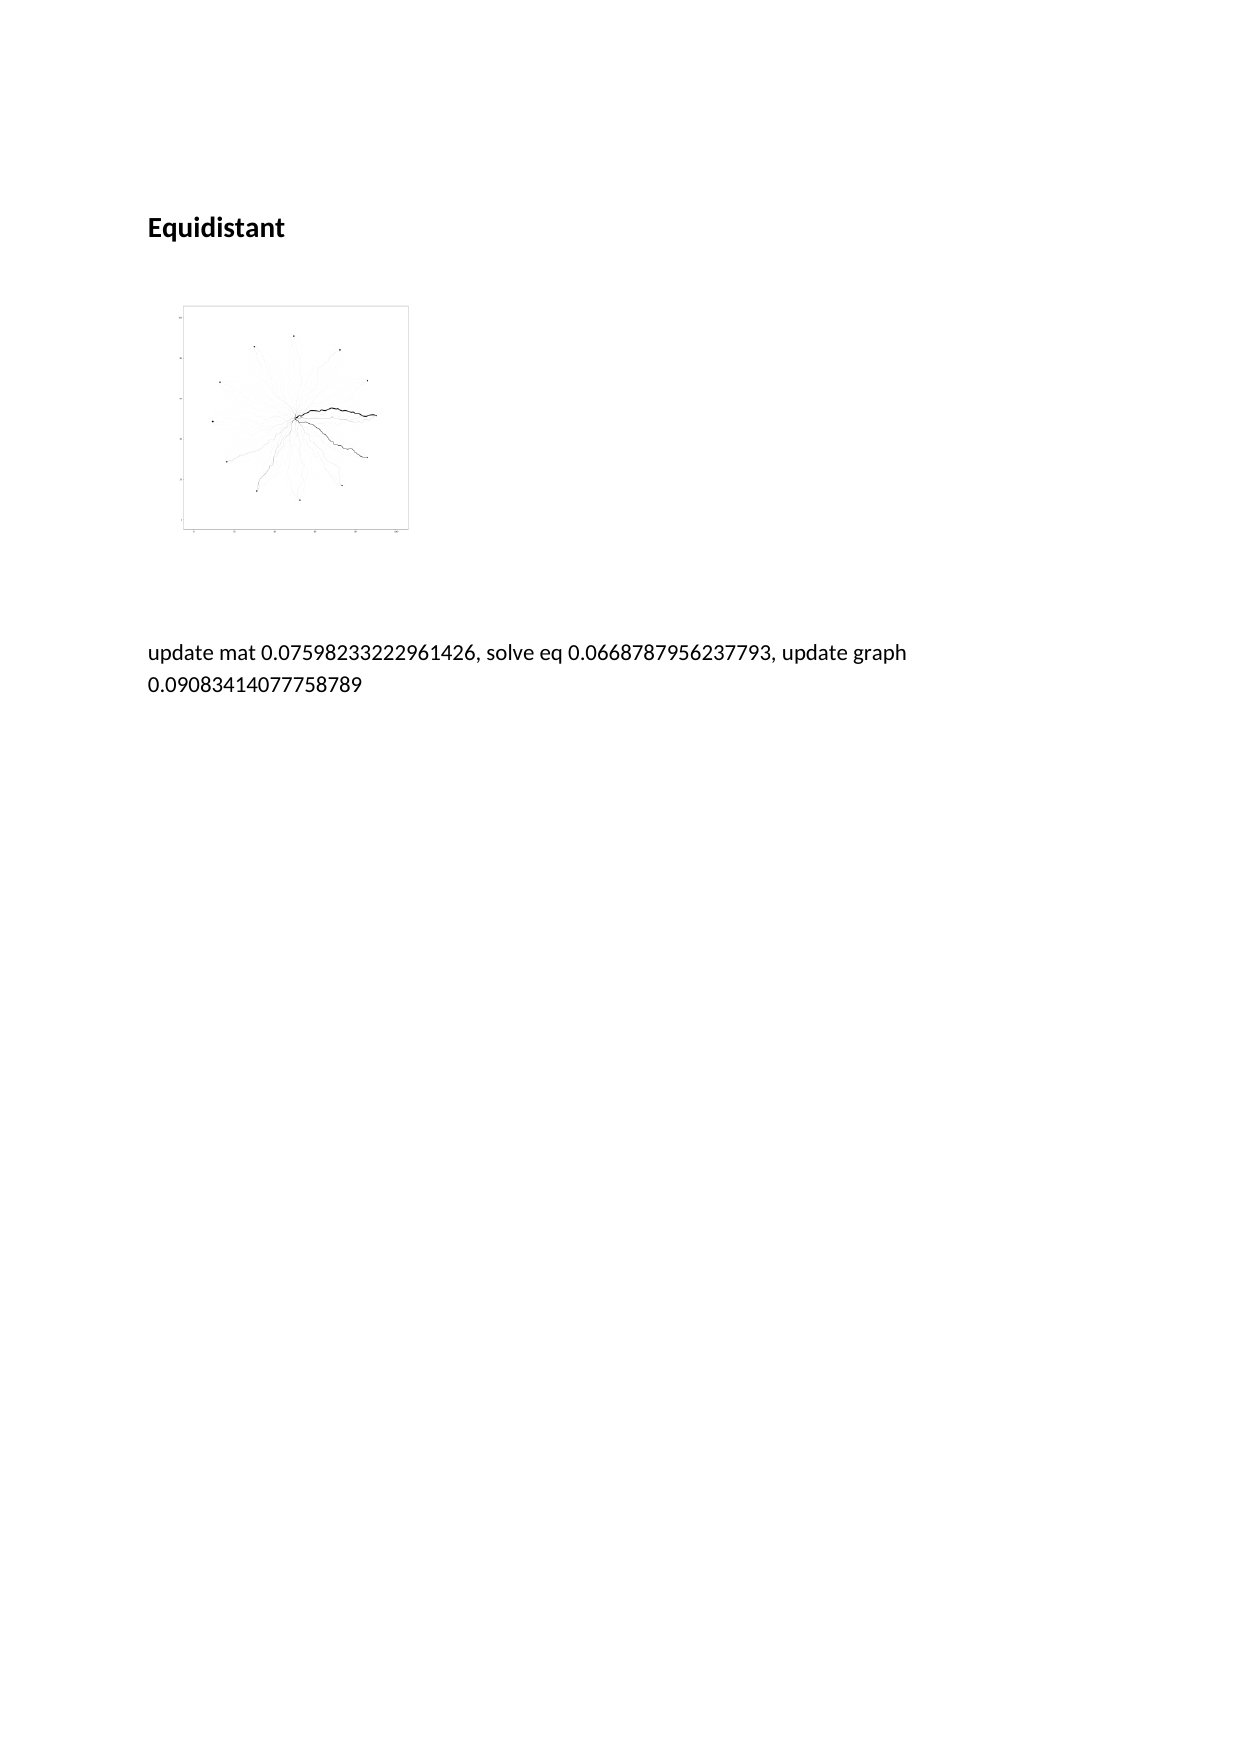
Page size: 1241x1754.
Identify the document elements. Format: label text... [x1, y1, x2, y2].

text update mat 0.07598233222961426, solve eq 0.0668787956237793, update graph 0.09083414077758789 [148, 638, 1093, 698]
picture [147, 271, 437, 561]
text Equidistant [148, 209, 1093, 245]
